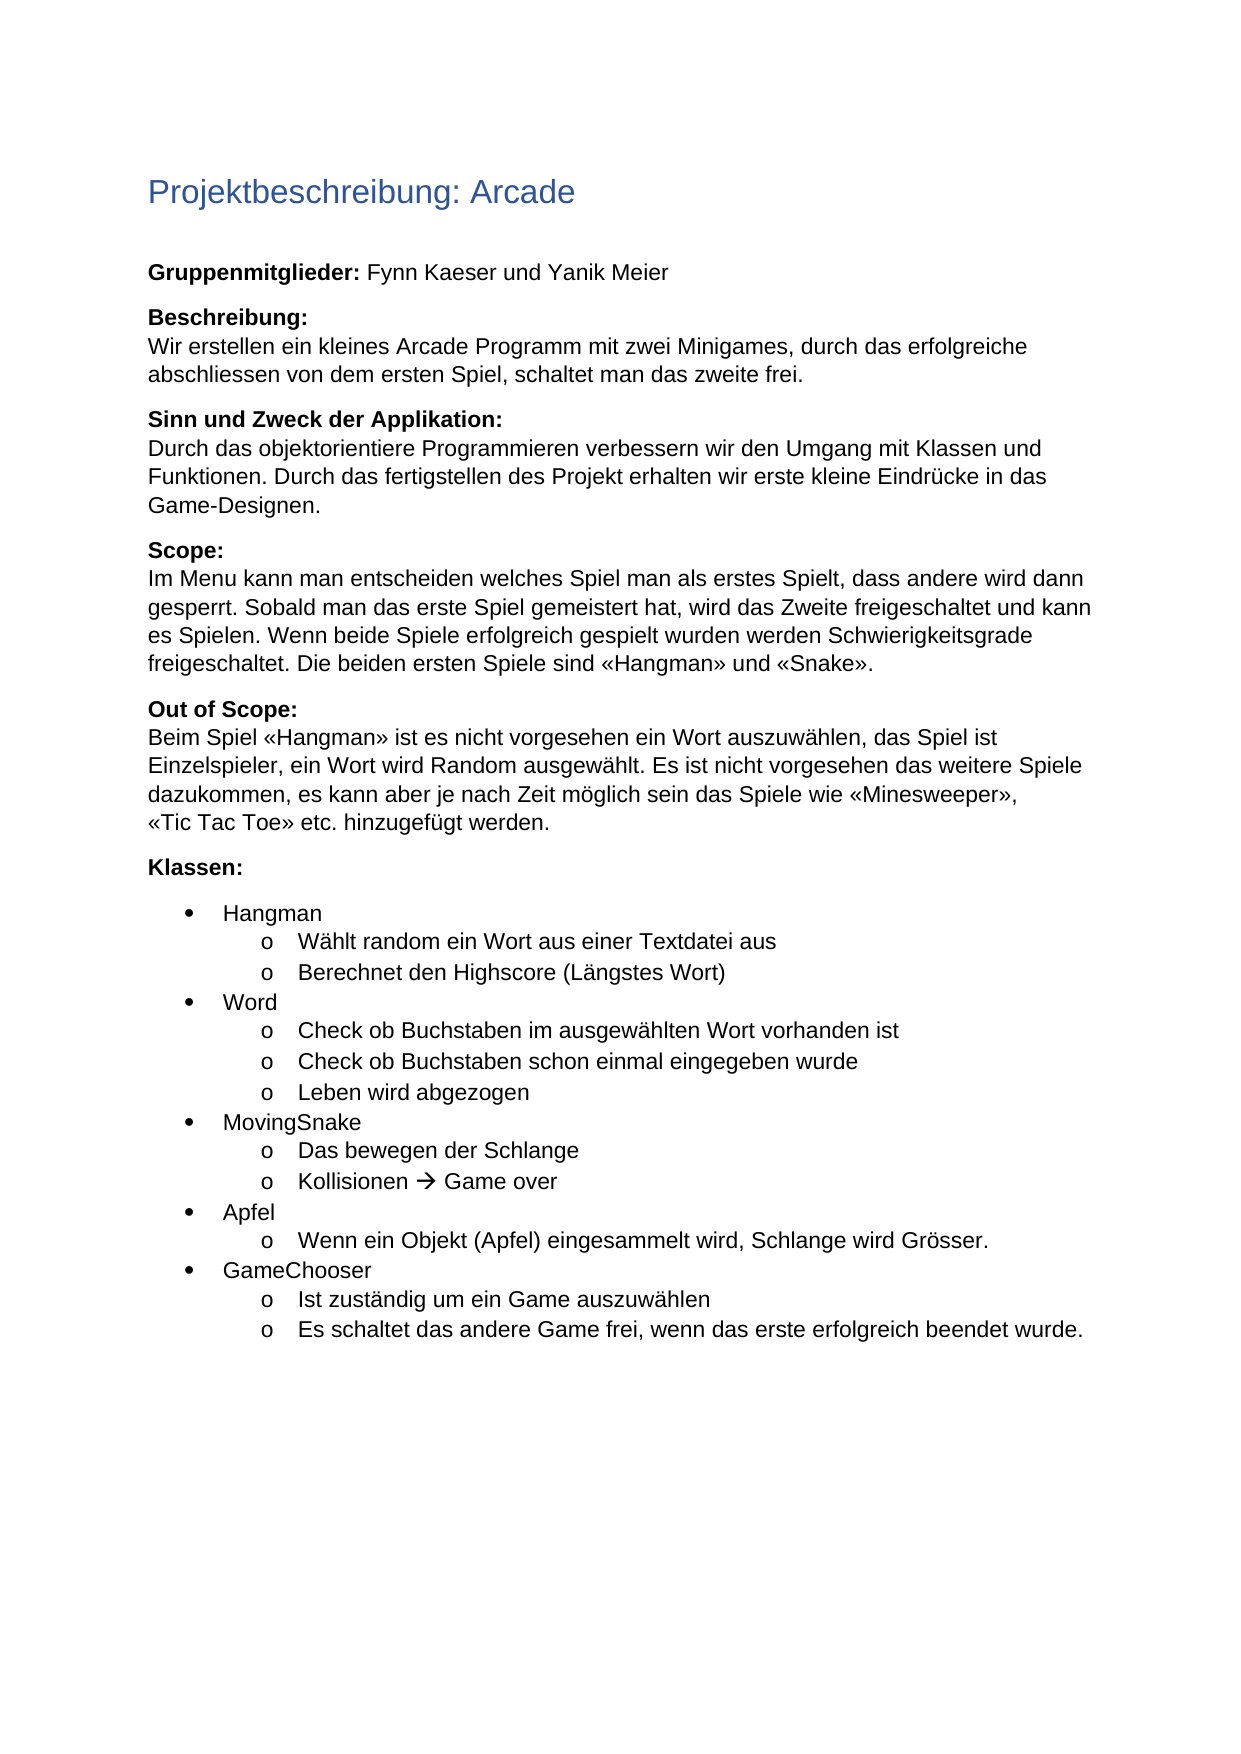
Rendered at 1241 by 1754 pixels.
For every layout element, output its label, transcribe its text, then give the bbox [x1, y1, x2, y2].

list Ist zuständig um ein Game auszuwählen [260, 1286, 1093, 1314]
list Es schaltet das andere Game frei, wenn das erste erfolgreich beendet wurde. [260, 1316, 1093, 1403]
list Leben wird abgezogen [260, 1078, 1093, 1107]
text Beschreibung: Wir erstellen ein kleines Arcade Programm mit zwei Minigames, durch das erfolgreiche abschliessen von dem ersten Spiel, schaltet man das zweite frei. [148, 304, 1093, 387]
list MovingSnake [185, 1109, 1093, 1135]
text Out of Scope: Beim Spiel «Hangman» ist es nicht vorgesehen ein Wort auszuwählen, das Spiel ist Einzelspieler, ein Wort wird Random ausgewählt. Es ist nicht vorgesehen das weitere Spiele dazukommen, es kann aber je nach Zeit möglich sein das Spiele wie «Minesweeper», «Tic Tac Toe» etc. hinzugefügt werden. [148, 696, 1093, 836]
list Hangman [185, 899, 1093, 926]
list Wählt random ein Wort aus einer Textdatei aus [260, 928, 1093, 956]
text Klassen: [148, 854, 1093, 881]
subtitle Projektbeschreibung: Arcade [148, 173, 1093, 211]
list GameChooser [185, 1257, 1093, 1284]
list Das bewegen der Schlange [260, 1137, 1093, 1166]
list Word [185, 989, 1093, 1015]
text Scope: Im Menu kann man entscheiden welches Spiel man als erstes Spielt, dass andere wird dann gesperrt. Sobald man das erste Spiel gemeistert hat, wird das Zweite freigeschaltet und kann es Spielen. Wenn beide Spiele erfolgreich gespielt wurden werden Schwierigkeitsgrade freigeschaltet. Die beiden ersten Spiele sind «Hangman» und «Snake». [148, 537, 1093, 677]
list Kollisionen Game over [260, 1168, 1093, 1196]
text Gruppenmitglieder: Fynn Kaeser und Yanik Meier [148, 259, 1093, 286]
list Berechnet den Highscore (Längstes Wort) [260, 958, 1093, 987]
text Sinn und Zweck der Applikation: Durch das objektorientiere Programmieren verbessern wir den Umgang mit Klassen und Funktionen. Durch das fertigstellen des Projekt erhalten wir erste kleine Eindrücke in das Game-Designen. [148, 406, 1093, 518]
list Check ob Buchstaben im ausgewählten Wort vorhanden ist [260, 1017, 1093, 1046]
list Check ob Buchstaben schon einmal eingegeben wurde [260, 1048, 1093, 1076]
list Apfel [185, 1198, 1093, 1225]
list Wenn ein Objekt (Apfel) eingesammelt wird, Schlange wird Grösser. [260, 1227, 1093, 1255]
